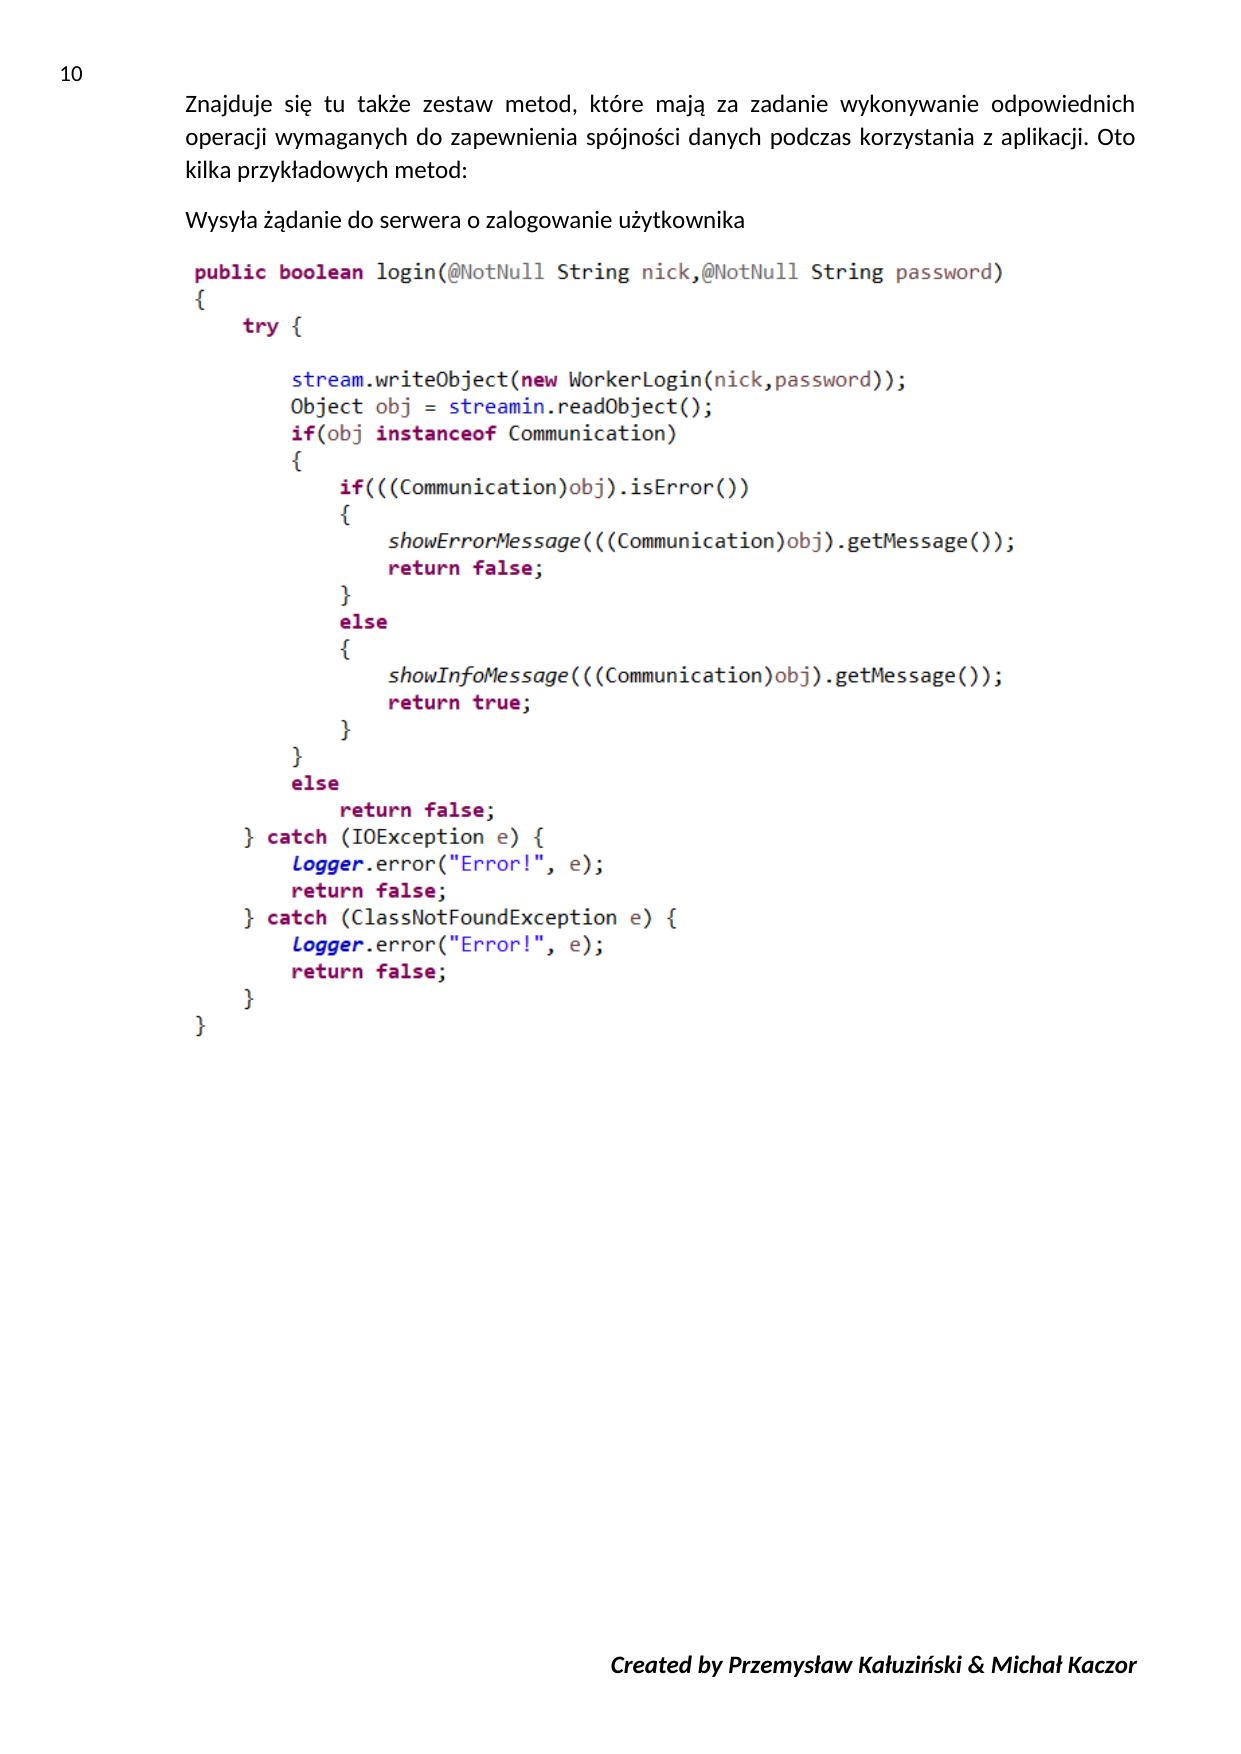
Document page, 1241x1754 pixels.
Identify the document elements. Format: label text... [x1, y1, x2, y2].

text Znajduje się tu także zestaw metod, które mają za zadanie wykonywanie odpowiednich operacji wymaganych do zapewnienia spójności danych podczas korzystania z aplikacji. Oto kilka przykładowych metod: [185, 89, 1137, 185]
picture [185, 260, 1131, 1043]
text Wysyła żądanie do serwera o zalogowanie użytkownika [185, 204, 1137, 234]
